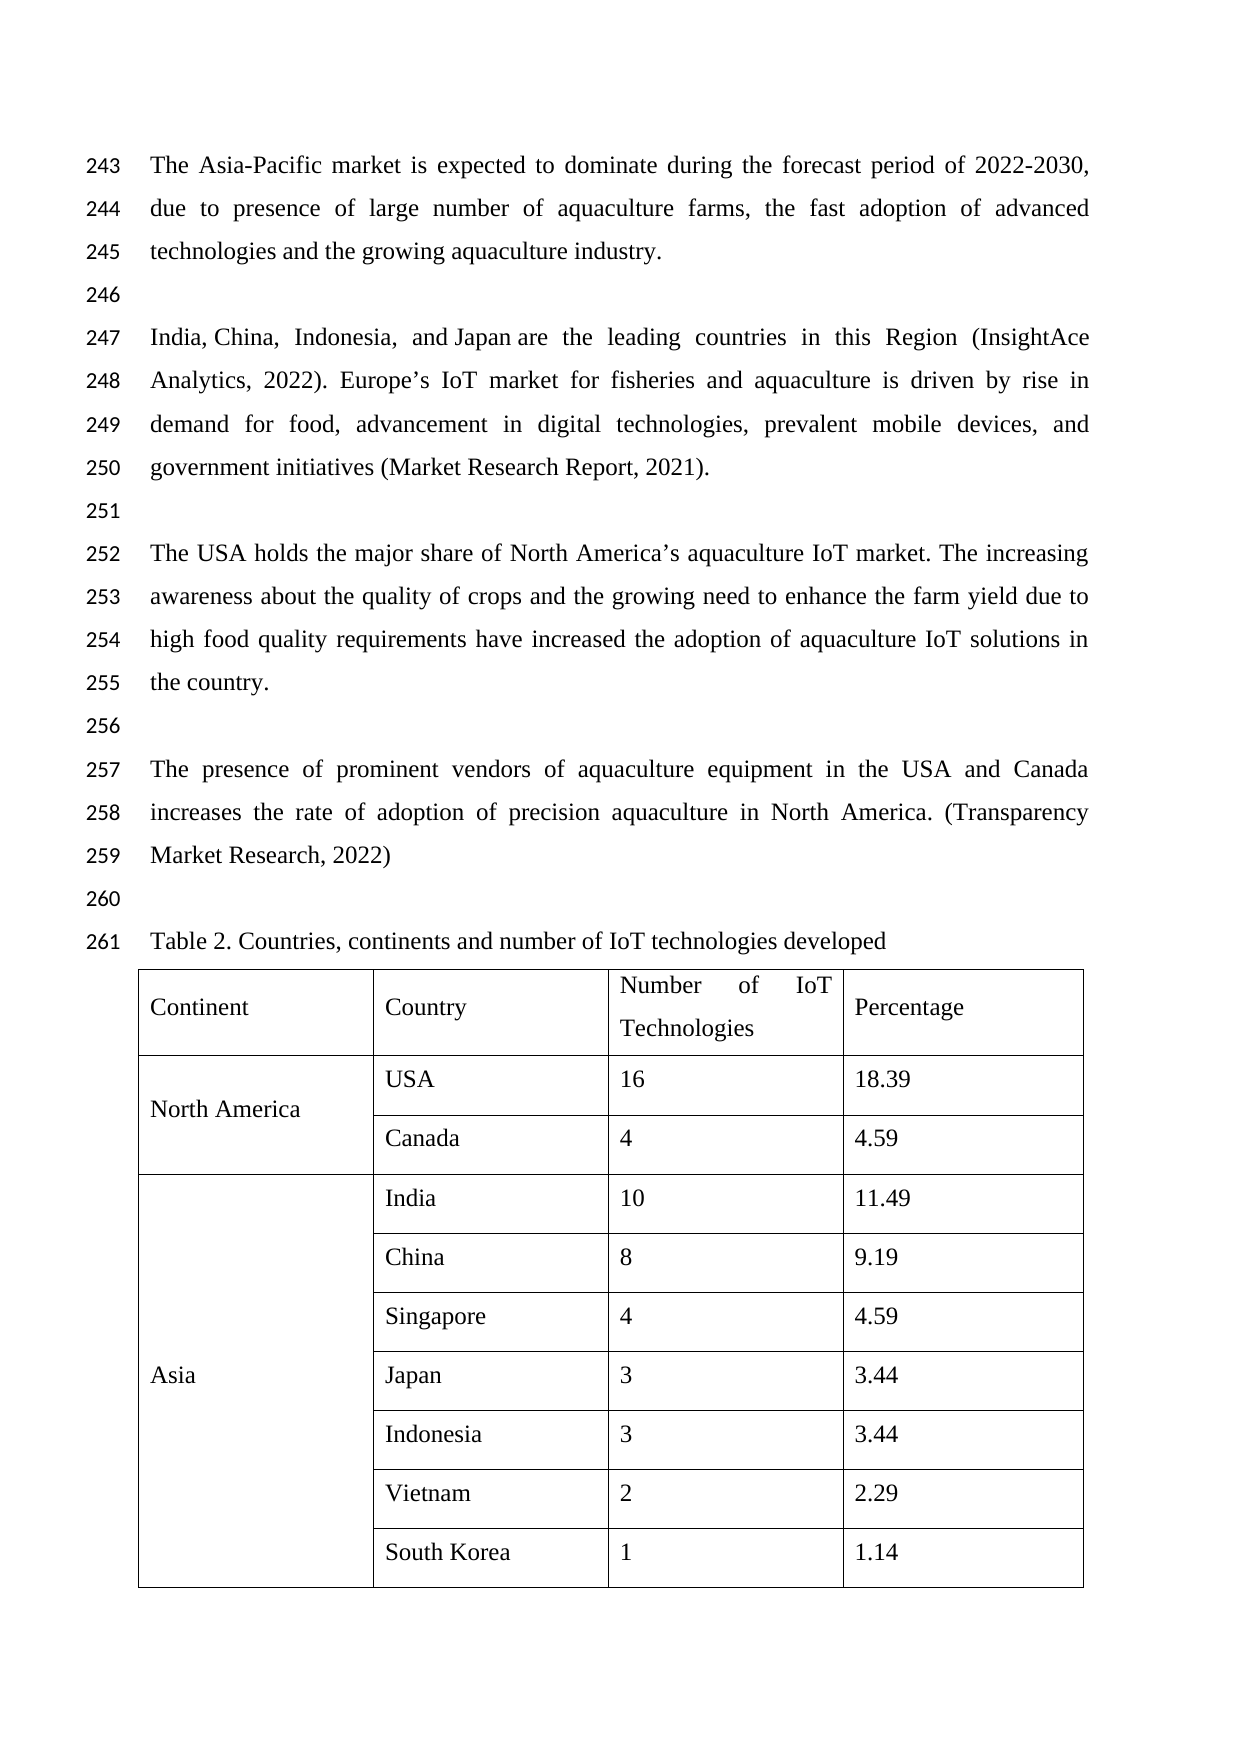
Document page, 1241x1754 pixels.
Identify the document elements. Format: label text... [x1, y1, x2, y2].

table_header Continent [139, 970, 373, 1055]
text The USA holds the major share of North America’s aquaculture IoT market. The increasing awareness about the quality of crops and the growing need to enhance the farm yield due to high food quality requirements have increased the adoption of aquaculture IoT solutions in the country. [150, 538, 1090, 696]
table_header Percentage [844, 970, 1083, 1055]
table_cell 3 [609, 1352, 843, 1410]
table_cell 3.44 [844, 1411, 1083, 1469]
table_cell 2.29 [844, 1470, 1083, 1528]
table_cell Asia [139, 1175, 373, 1587]
table_header Country [374, 970, 608, 1055]
table_cell Vietnam [374, 1470, 608, 1528]
table_cell 16 [609, 1056, 843, 1114]
table_cell Indonesia [374, 1411, 608, 1469]
table_cell North America [139, 1056, 373, 1173]
table_cell South Korea [374, 1529, 608, 1587]
table_cell India [374, 1175, 608, 1233]
table_cell USA [374, 1056, 608, 1114]
table_cell 2 [609, 1470, 843, 1528]
text The Asia-Pacific market is expected to dominate during the forecast period of 2022-2030, due to presence of large number of aquaculture farms, the fast adoption of advanced technologies and the growing aquaculture industry. [150, 150, 1090, 265]
table_cell China [374, 1234, 608, 1292]
table_cell Japan [374, 1352, 608, 1410]
table_cell 4 [609, 1116, 843, 1173]
table_cell 8 [609, 1234, 843, 1292]
table_cell 11.49 [844, 1175, 1083, 1233]
table_cell 3 [609, 1411, 843, 1469]
text The presence of prominent vendors of aquaculture equipment in the USA and Canada increases the rate of adoption of precision aquaculture in North America. (Transparency Market Research, 2022) [150, 754, 1090, 869]
table_cell Canada [374, 1116, 608, 1173]
table_cell 9.19 [844, 1234, 1083, 1292]
table_cell 18.39 [844, 1056, 1083, 1114]
table_cell 1.14 [844, 1529, 1083, 1587]
table_cell Singapore [374, 1293, 608, 1351]
table_cell 3.44 [844, 1352, 1083, 1410]
table_cell 1 [609, 1529, 843, 1587]
table_cell 10 [609, 1175, 843, 1233]
table_header Number of IoT Technologies [609, 970, 843, 1055]
table_cell 4.59 [844, 1293, 1083, 1351]
text Table 2. Countries, continents and number of IoT technologies developed [150, 926, 1090, 955]
table_cell 4 [609, 1293, 843, 1351]
text India, China, Indonesia, and Japan are the leading countries in this Region (InsightAce Analytics, 2022). Europe’s IoT market for fisheries and aquaculture is driven by rise in demand for food, advancement in digital technologies, prevalent mobile devices, and government initiatives (Market Research Report, 2021). [150, 322, 1090, 481]
table_cell 4.59 [844, 1116, 1083, 1173]
